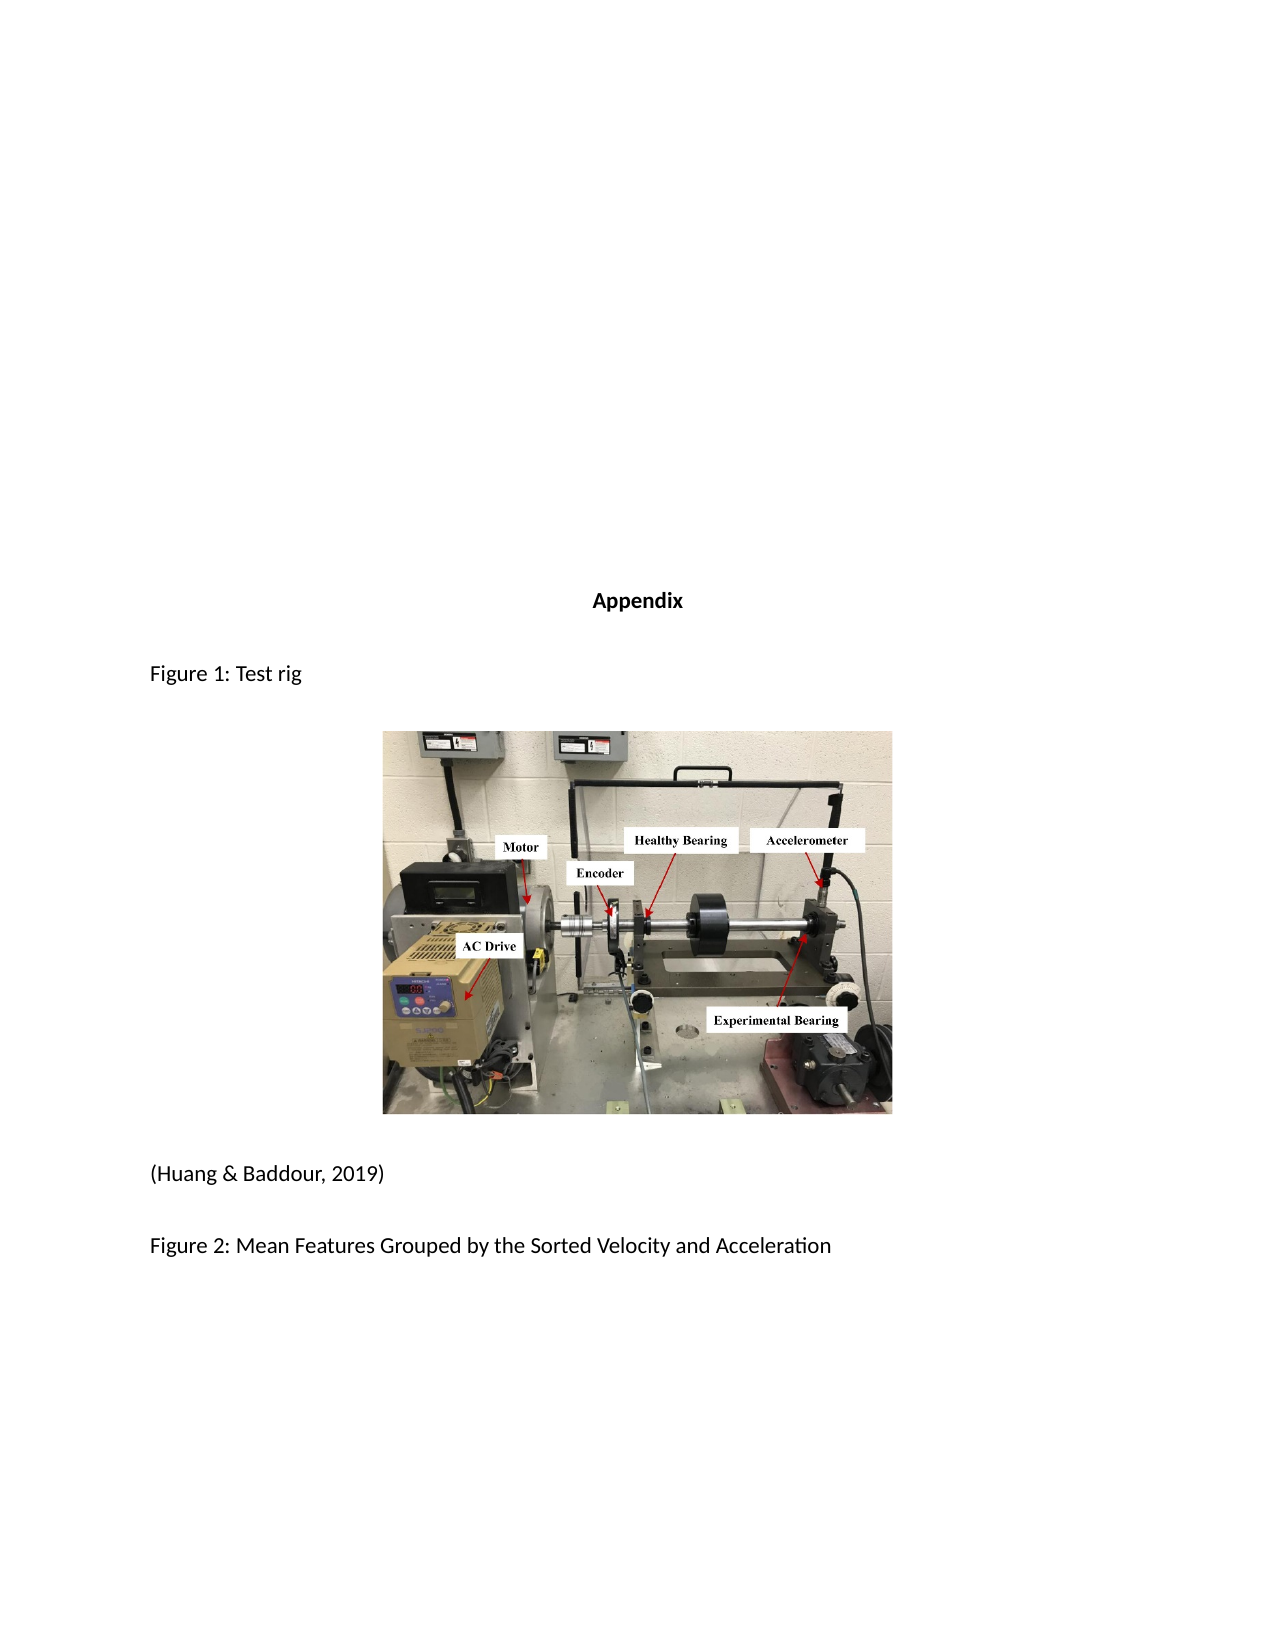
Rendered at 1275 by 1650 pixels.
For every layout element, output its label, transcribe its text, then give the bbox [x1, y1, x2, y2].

text Figure 2: Mean Features Grouped by the Sorted Velocity and Acceleration [150, 1232, 1125, 1259]
text Figure 1: Test rig [150, 659, 1125, 687]
picture [382, 731, 893, 1115]
text Appendix [150, 586, 1125, 614]
